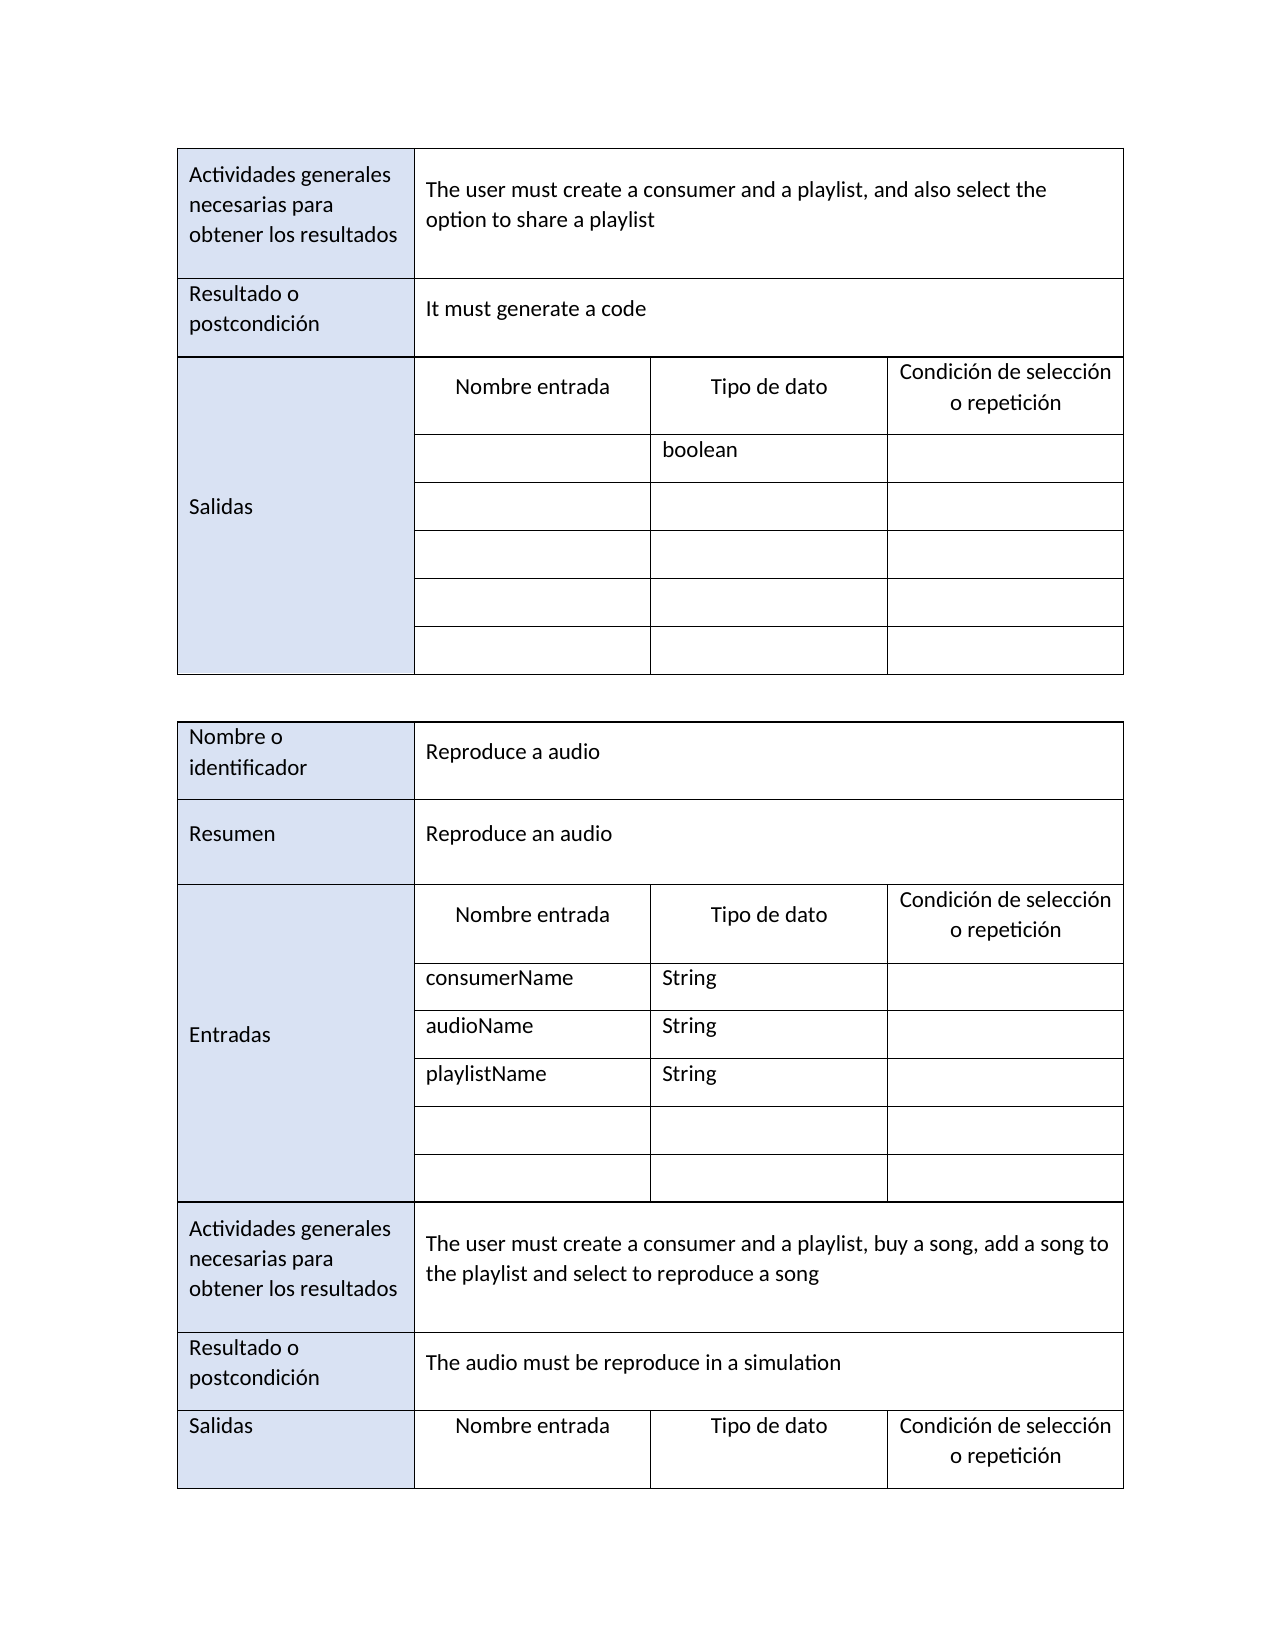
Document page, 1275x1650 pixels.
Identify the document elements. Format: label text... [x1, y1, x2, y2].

table_cell [888, 435, 1123, 482]
table_cell String [651, 1059, 887, 1106]
table_cell Resultado o postcondición [178, 1333, 414, 1410]
table_cell The user must create a consumer and a playlist, buy a song, add a song to the playlist and select to reproduce a song [415, 1203, 1123, 1332]
table_header Nombre o identificador [178, 723, 414, 799]
table_cell [651, 579, 887, 626]
table_cell [415, 531, 650, 578]
table_cell Condición de selección o repetición [888, 885, 1123, 962]
table_cell The audio must be reproduce in a simulation [415, 1333, 1123, 1410]
table_cell [888, 531, 1123, 578]
table_cell Tipo de dato [651, 358, 887, 434]
table_cell [888, 1059, 1123, 1106]
table_cell [888, 1011, 1123, 1058]
table_cell Condición de selección o repetición [888, 1411, 1123, 1488]
table_cell consumerName [415, 964, 650, 1010]
table_cell Actividades generales necesarias para obtener los resultados [178, 1203, 414, 1332]
table_cell The user must create a consumer and a playlist, and also select the option to share a playlist [415, 149, 1123, 278]
table_cell [415, 483, 650, 530]
table_cell Reproduce an audio [415, 800, 1123, 884]
table_cell [651, 1155, 887, 1201]
table_cell boolean [651, 435, 887, 482]
table_cell [415, 435, 650, 482]
table_cell [415, 579, 650, 626]
table_cell [888, 579, 1123, 626]
table_cell Nombre entrada [415, 1411, 650, 1488]
table_cell [888, 1155, 1123, 1201]
table_cell [651, 531, 887, 578]
table_cell audioName [415, 1011, 650, 1058]
table_cell [415, 1107, 650, 1154]
table_cell Tipo de dato [651, 1411, 887, 1488]
table_cell Nombre entrada [415, 358, 650, 434]
table_cell Tipo de dato [651, 885, 887, 962]
table_cell [888, 627, 1123, 673]
table_cell Actividades generales necesarias para obtener los resultados [178, 149, 414, 278]
table_cell [651, 627, 887, 673]
table_cell It must generate a code [415, 279, 1123, 356]
table_cell String [651, 1011, 887, 1058]
table_cell [888, 483, 1123, 530]
table_cell String [651, 964, 887, 1010]
table_cell [651, 1107, 887, 1154]
table_cell Entradas [178, 885, 414, 1201]
table_cell [651, 483, 887, 530]
table_cell [888, 1107, 1123, 1154]
table_cell Salidas [178, 358, 414, 673]
table_cell Resultado o postcondición [178, 279, 414, 356]
table_cell Salidas [178, 1411, 414, 1488]
table_header Reproduce a audio [415, 723, 1123, 799]
table_cell Condición de selección o repetición [888, 358, 1123, 434]
table_cell [415, 1155, 650, 1201]
table_cell [888, 964, 1123, 1010]
table_cell Resumen [178, 800, 414, 884]
table_cell Nombre entrada [415, 885, 650, 962]
table_cell playlistName [415, 1059, 650, 1106]
table_cell [415, 627, 650, 673]
